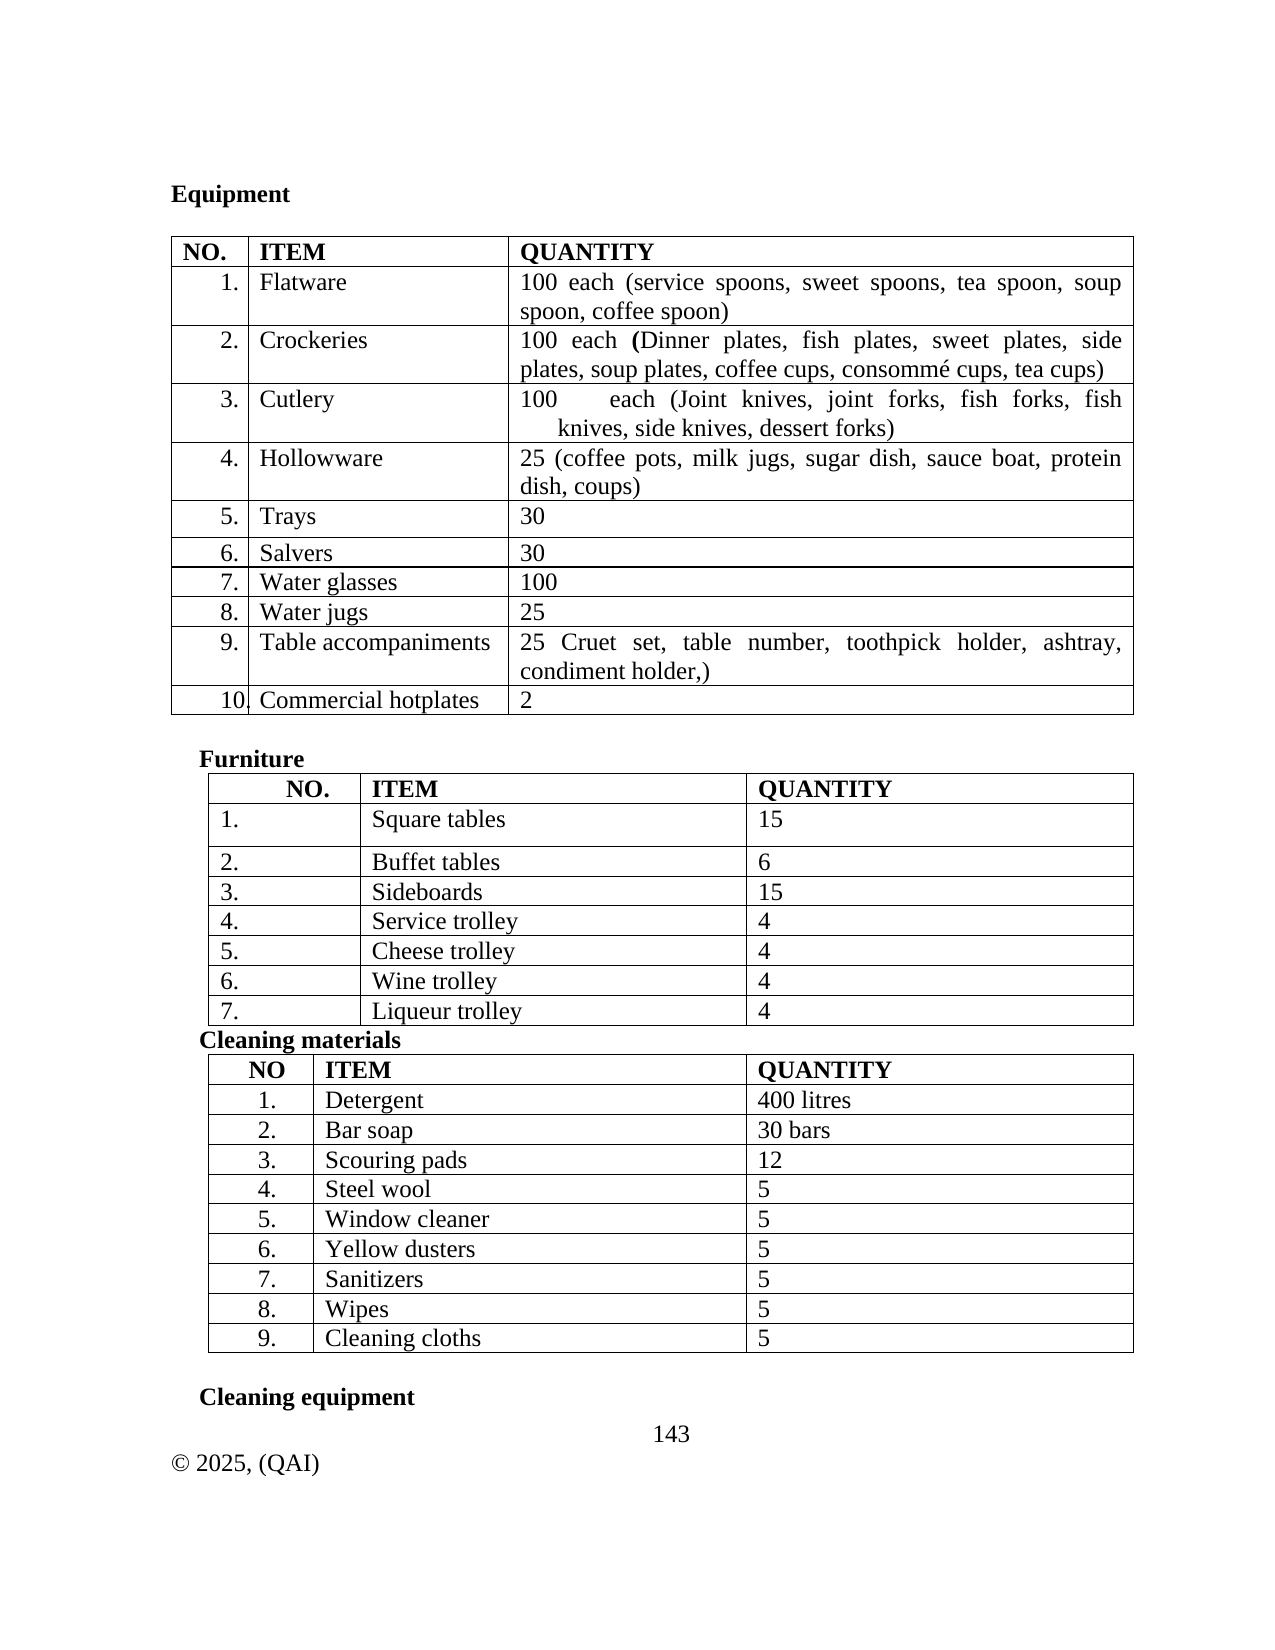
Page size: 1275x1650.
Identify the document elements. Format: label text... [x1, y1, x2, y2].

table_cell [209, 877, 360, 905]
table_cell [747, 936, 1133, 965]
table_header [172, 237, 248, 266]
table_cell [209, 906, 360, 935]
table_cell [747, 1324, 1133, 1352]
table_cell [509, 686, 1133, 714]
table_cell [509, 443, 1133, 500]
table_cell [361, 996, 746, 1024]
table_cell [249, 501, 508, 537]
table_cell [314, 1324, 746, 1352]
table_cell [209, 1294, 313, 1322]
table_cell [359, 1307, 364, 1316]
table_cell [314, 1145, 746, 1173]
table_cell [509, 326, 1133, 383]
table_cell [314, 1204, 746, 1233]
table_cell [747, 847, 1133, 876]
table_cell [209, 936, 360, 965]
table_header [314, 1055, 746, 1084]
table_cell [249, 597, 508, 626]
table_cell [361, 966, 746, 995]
text Cleaning equipment [199, 1382, 1134, 1411]
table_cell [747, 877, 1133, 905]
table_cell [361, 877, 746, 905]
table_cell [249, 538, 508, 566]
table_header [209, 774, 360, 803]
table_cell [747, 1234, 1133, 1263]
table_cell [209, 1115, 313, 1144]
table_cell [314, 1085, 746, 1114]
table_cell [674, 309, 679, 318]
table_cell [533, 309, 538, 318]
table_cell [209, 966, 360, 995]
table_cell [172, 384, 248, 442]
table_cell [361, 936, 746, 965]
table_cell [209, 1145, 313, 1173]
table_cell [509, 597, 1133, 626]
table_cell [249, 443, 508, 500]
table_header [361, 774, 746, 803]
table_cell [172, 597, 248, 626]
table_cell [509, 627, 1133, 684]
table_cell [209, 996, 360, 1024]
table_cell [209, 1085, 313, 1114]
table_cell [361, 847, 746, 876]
text Cleaning materials [199, 1026, 1134, 1054]
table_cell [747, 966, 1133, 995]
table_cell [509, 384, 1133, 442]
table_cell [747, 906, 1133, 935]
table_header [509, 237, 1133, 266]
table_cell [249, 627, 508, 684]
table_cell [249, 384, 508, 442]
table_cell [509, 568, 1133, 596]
text Furniture [199, 744, 1134, 773]
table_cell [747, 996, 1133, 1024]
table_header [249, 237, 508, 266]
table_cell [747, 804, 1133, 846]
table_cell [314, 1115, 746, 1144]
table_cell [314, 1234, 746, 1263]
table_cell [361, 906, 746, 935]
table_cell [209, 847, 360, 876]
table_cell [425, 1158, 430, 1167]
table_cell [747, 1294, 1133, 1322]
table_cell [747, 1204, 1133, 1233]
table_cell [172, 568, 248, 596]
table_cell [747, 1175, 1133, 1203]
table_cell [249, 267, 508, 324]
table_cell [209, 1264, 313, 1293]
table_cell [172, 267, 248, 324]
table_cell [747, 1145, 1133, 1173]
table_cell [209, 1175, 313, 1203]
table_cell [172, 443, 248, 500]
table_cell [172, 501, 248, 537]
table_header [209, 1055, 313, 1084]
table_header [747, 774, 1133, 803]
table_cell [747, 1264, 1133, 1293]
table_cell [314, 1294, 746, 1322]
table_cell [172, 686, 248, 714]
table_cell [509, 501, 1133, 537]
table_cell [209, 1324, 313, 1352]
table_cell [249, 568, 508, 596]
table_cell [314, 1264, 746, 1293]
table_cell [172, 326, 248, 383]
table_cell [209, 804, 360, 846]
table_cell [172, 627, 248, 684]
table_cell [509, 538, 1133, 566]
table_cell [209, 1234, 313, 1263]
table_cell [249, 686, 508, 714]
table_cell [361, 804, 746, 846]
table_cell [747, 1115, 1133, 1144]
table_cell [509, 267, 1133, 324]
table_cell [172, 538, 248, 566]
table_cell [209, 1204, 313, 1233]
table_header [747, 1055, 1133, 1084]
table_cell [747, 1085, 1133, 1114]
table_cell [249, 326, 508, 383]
text Equipment [171, 179, 1134, 207]
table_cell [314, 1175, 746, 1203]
